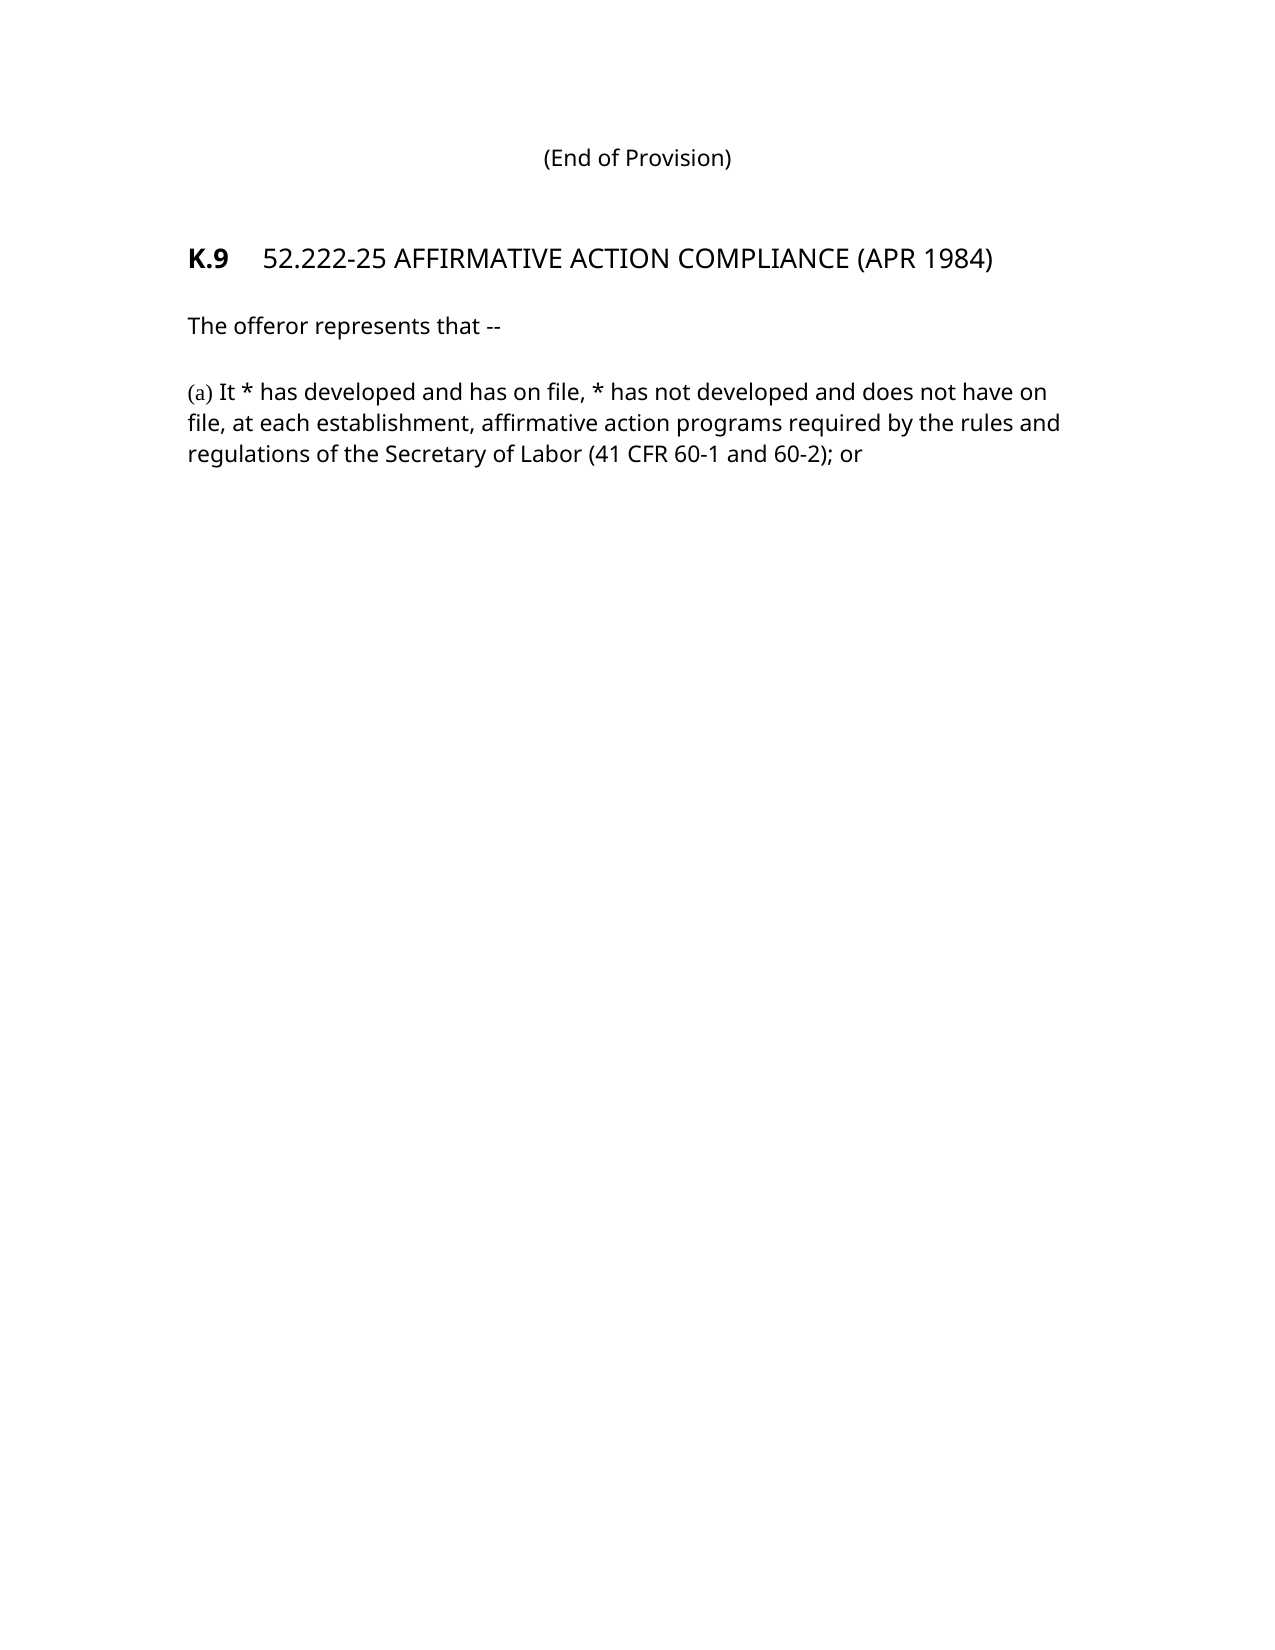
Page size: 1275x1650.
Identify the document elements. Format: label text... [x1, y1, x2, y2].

subtitle 52.222-25 AFFIRMATIVE ACTION COMPLIANCE (APR 1984) [187, 239, 1098, 276]
text (End of Provision) [513, 142, 762, 173]
text The offeror represents that -- [187, 309, 1098, 341]
list It * has developed and has on file, * has not developed and does not have on file, at each establishment, affirmative action programs required by the rules and regulations of the Secretary of Labor (41 CFR 60-1 and 60-2); or [187, 376, 1073, 469]
